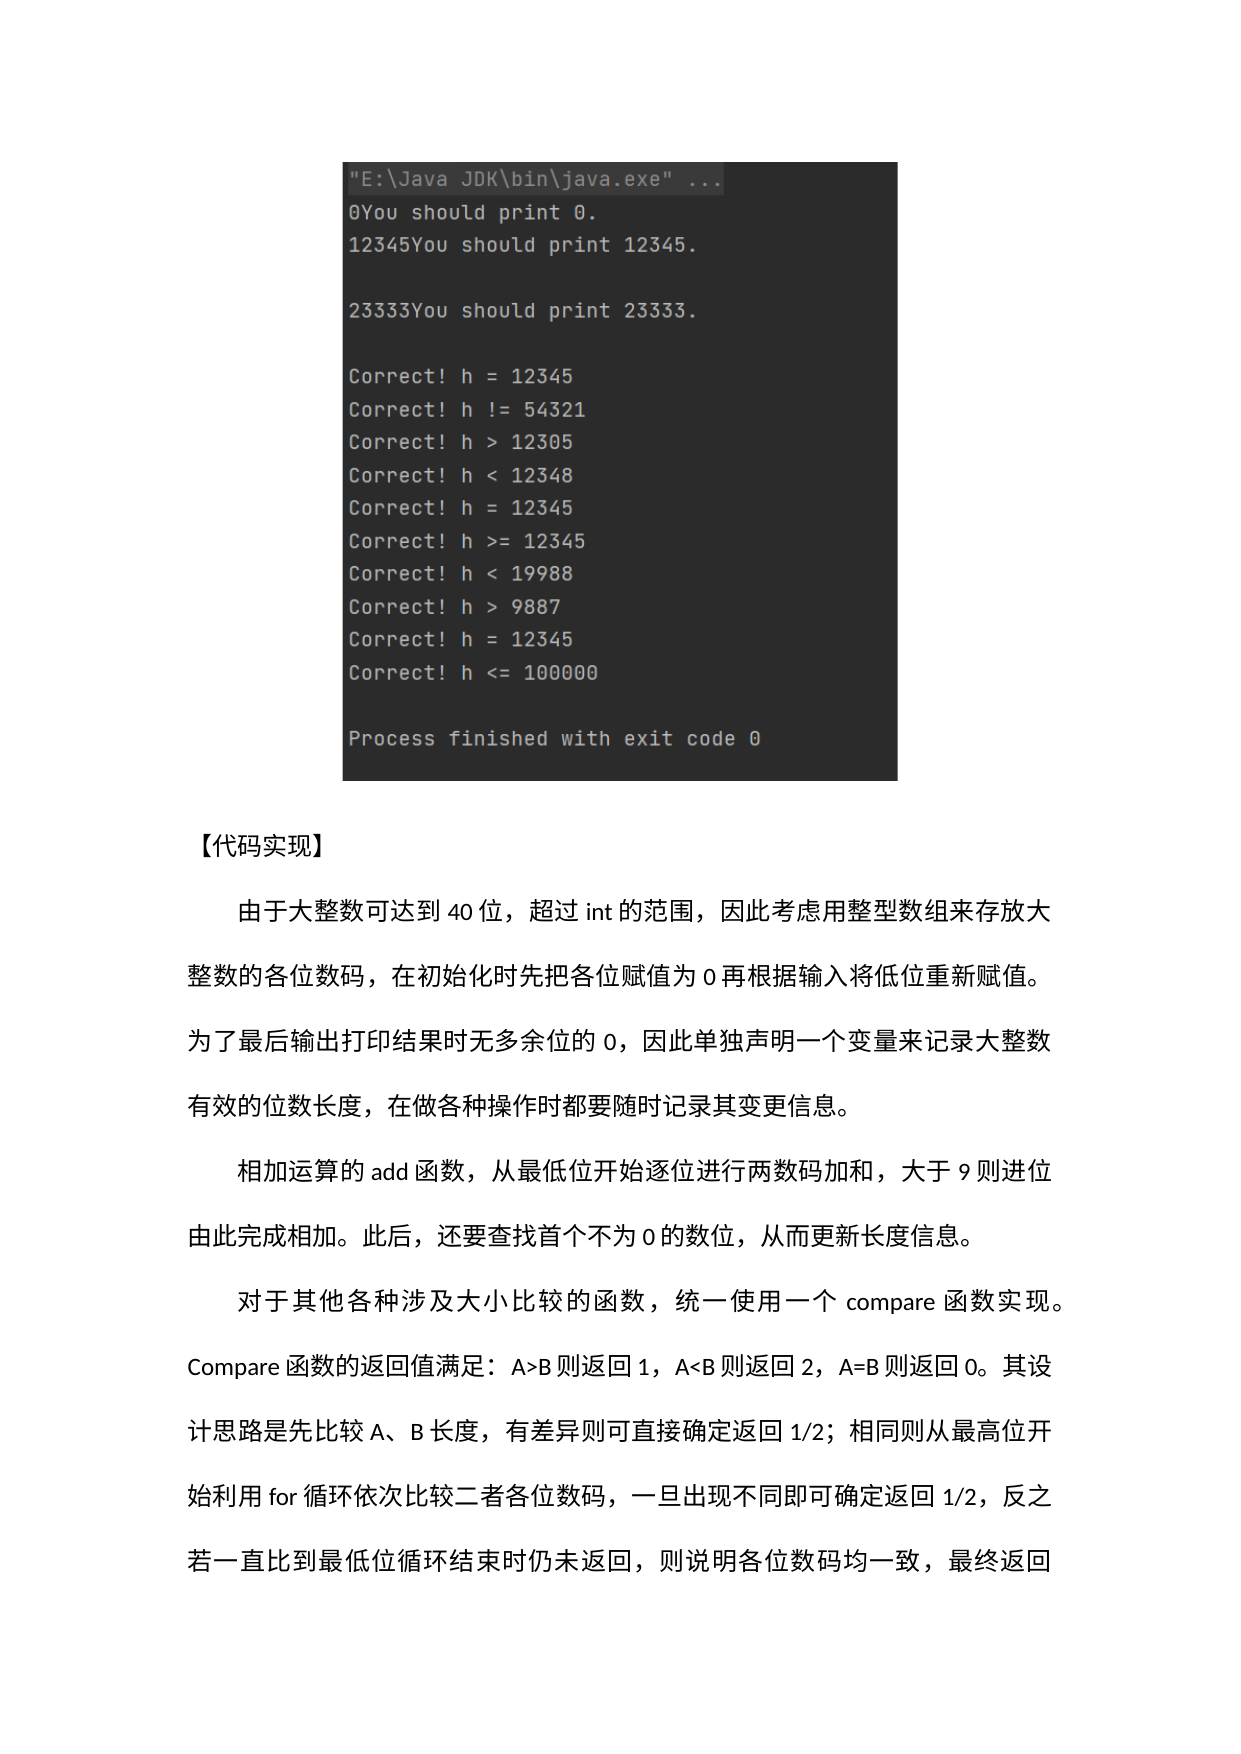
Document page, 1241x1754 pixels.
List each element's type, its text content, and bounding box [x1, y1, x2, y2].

text 相加运算的add函数，从最低位开始逐位进行两数码加和，大于9则进位，由此完成相加。此后，还要查找首个不为0的数位，从而更新长度信息。 [187, 1137, 1053, 1267]
picture [342, 162, 898, 781]
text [187, 1267, 1053, 1592]
text 【代码实现】 [187, 812, 1053, 877]
text 由于大整数可达到40位，超过int的范围，因此考虑用整型数组来存放大整数的各位数码，在初始化时先把各位赋值为0再根据输入将低位重新赋值。为了最后输出打印结果时无多余位的0，因此单独声明一个变量来记录大整数有效的位数长度，在做各种操作时都要随时记录其变更信息。 [187, 877, 1053, 1137]
